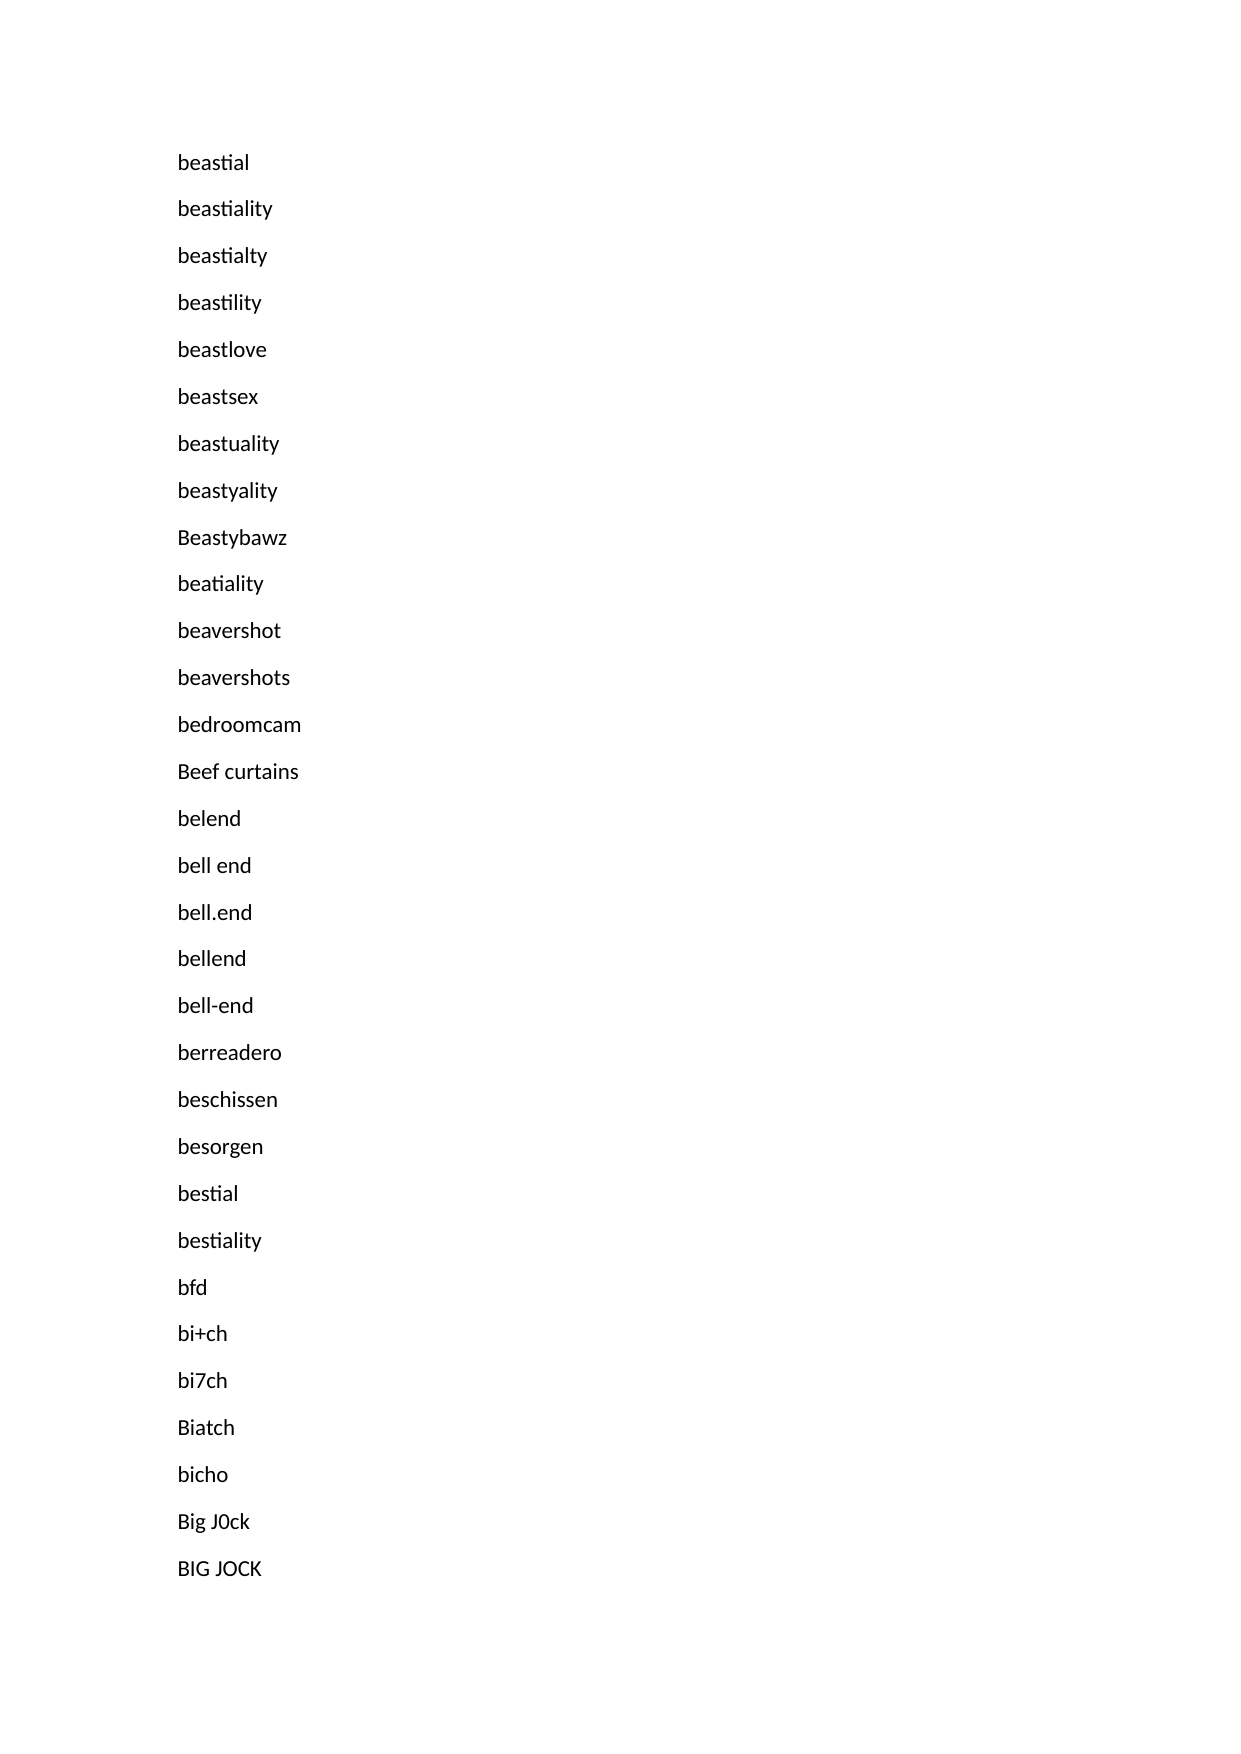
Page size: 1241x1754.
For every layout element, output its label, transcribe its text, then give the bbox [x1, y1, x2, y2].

text belend [177, 804, 1063, 832]
text BIG JOCK [177, 1554, 1063, 1582]
text beastial [177, 148, 1063, 176]
text beastialty [177, 241, 1063, 269]
text bfd [177, 1273, 1063, 1301]
text bellend [177, 944, 1063, 972]
text beastyality [177, 476, 1063, 504]
text bell.end [177, 898, 1063, 926]
text bi+ch [177, 1319, 1063, 1347]
text bi7ch [177, 1366, 1063, 1394]
text beastuality [177, 429, 1063, 457]
text berreadero [177, 1038, 1063, 1066]
text bestial [177, 1179, 1063, 1207]
text beastiality [177, 194, 1063, 222]
text beavershot [177, 616, 1063, 644]
text Beastybawz [177, 523, 1063, 551]
text besorgen [177, 1132, 1063, 1160]
text beastility [177, 288, 1063, 316]
text bell end [177, 851, 1063, 879]
text beastsex [177, 382, 1063, 410]
text bicho [177, 1460, 1063, 1488]
text bell-end [177, 991, 1063, 1019]
text Beef curtains [177, 757, 1063, 785]
text beschissen [177, 1085, 1063, 1113]
text Big J0ck [177, 1507, 1063, 1535]
text beatiality [177, 569, 1063, 597]
text bestiality [177, 1226, 1063, 1254]
text beavershots [177, 663, 1063, 691]
text beastlove [177, 335, 1063, 363]
text Biatch [177, 1413, 1063, 1441]
text bedroomcam [177, 710, 1063, 738]
